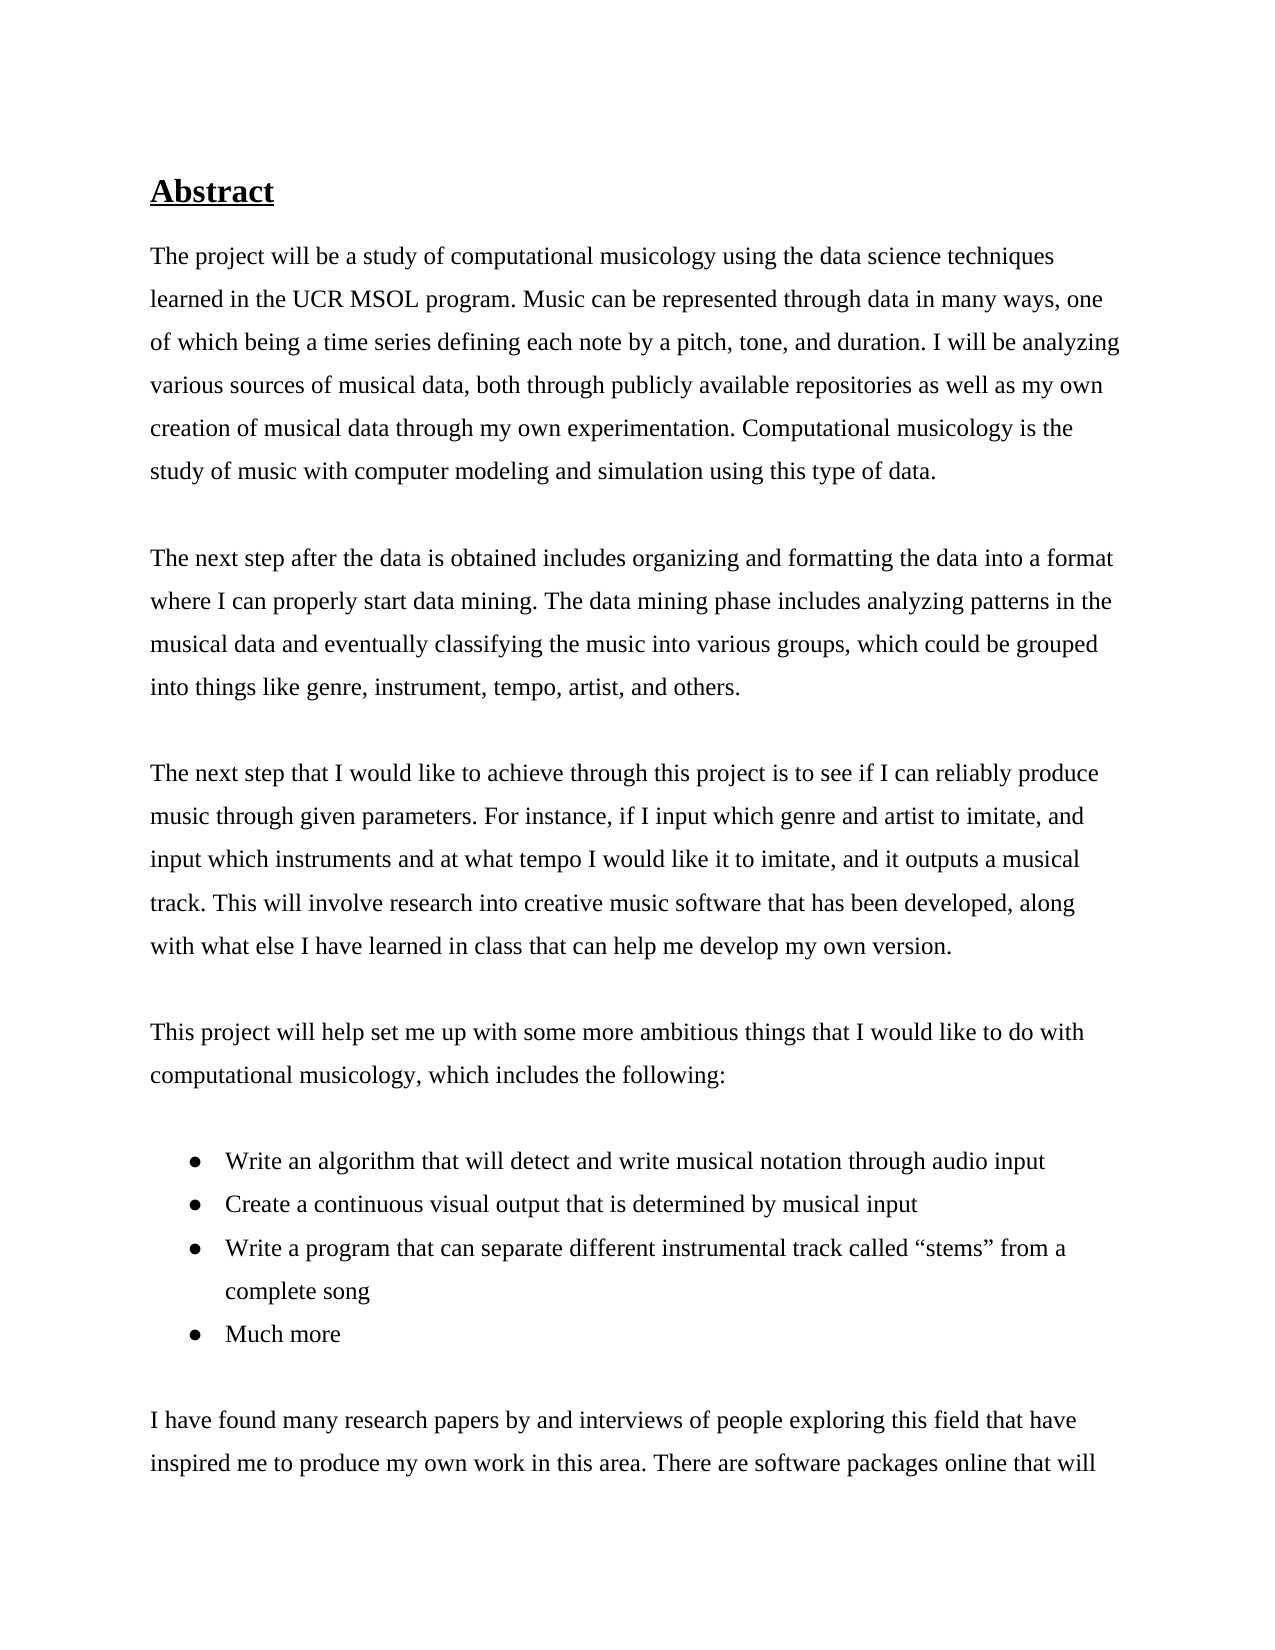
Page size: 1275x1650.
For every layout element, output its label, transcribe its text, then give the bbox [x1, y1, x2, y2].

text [150, 1405, 1125, 1477]
text The project will be a study of computational musicology using the data science techniques learned in the UCR MSOL program. Music can be represented through data in many ways, one of which being a time series defining each note by a pitch, tone, and duration. I will be analyzing various sources of musical data, both through publicly available repositories as well as my own creation of musical data through my own experimentation. Computational musicology is the study of music with computer modeling and simulation using this type of data. The next step after the data is obtained includes organizing and formatting the data into a format where I can properly start data mining. The data mining phase includes analyzing patterns in the musical data and eventually classifying the music into various groups, which could be grouped into things like genre, instrument, tempo, artist, and others. The next step that I would like to achieve through this project is to see if I can reliably produce music through given parameters. For instance, if I input which genre and artist to imitate, and input which instruments and at what tempo I would like it to imitate, and it outputs a musical track. This will involve research into creative music software that has been developed, along with what else I have learned in class that can help me develop my own version. This project will help set me up with some more ambitious things that I would like to do with computational musicology, which includes the following: [150, 241, 1125, 1132]
list Write an algorithm that will detect and write musical notation through audio input [187, 1146, 1125, 1175]
list Much more [187, 1319, 1125, 1348]
list Write a program that can separate different instrumental track called “stems” from a complete song [187, 1233, 1125, 1304]
subtitle Abstract [150, 171, 1125, 209]
list Create a continuous visual output that is determined by musical input [187, 1189, 1125, 1218]
